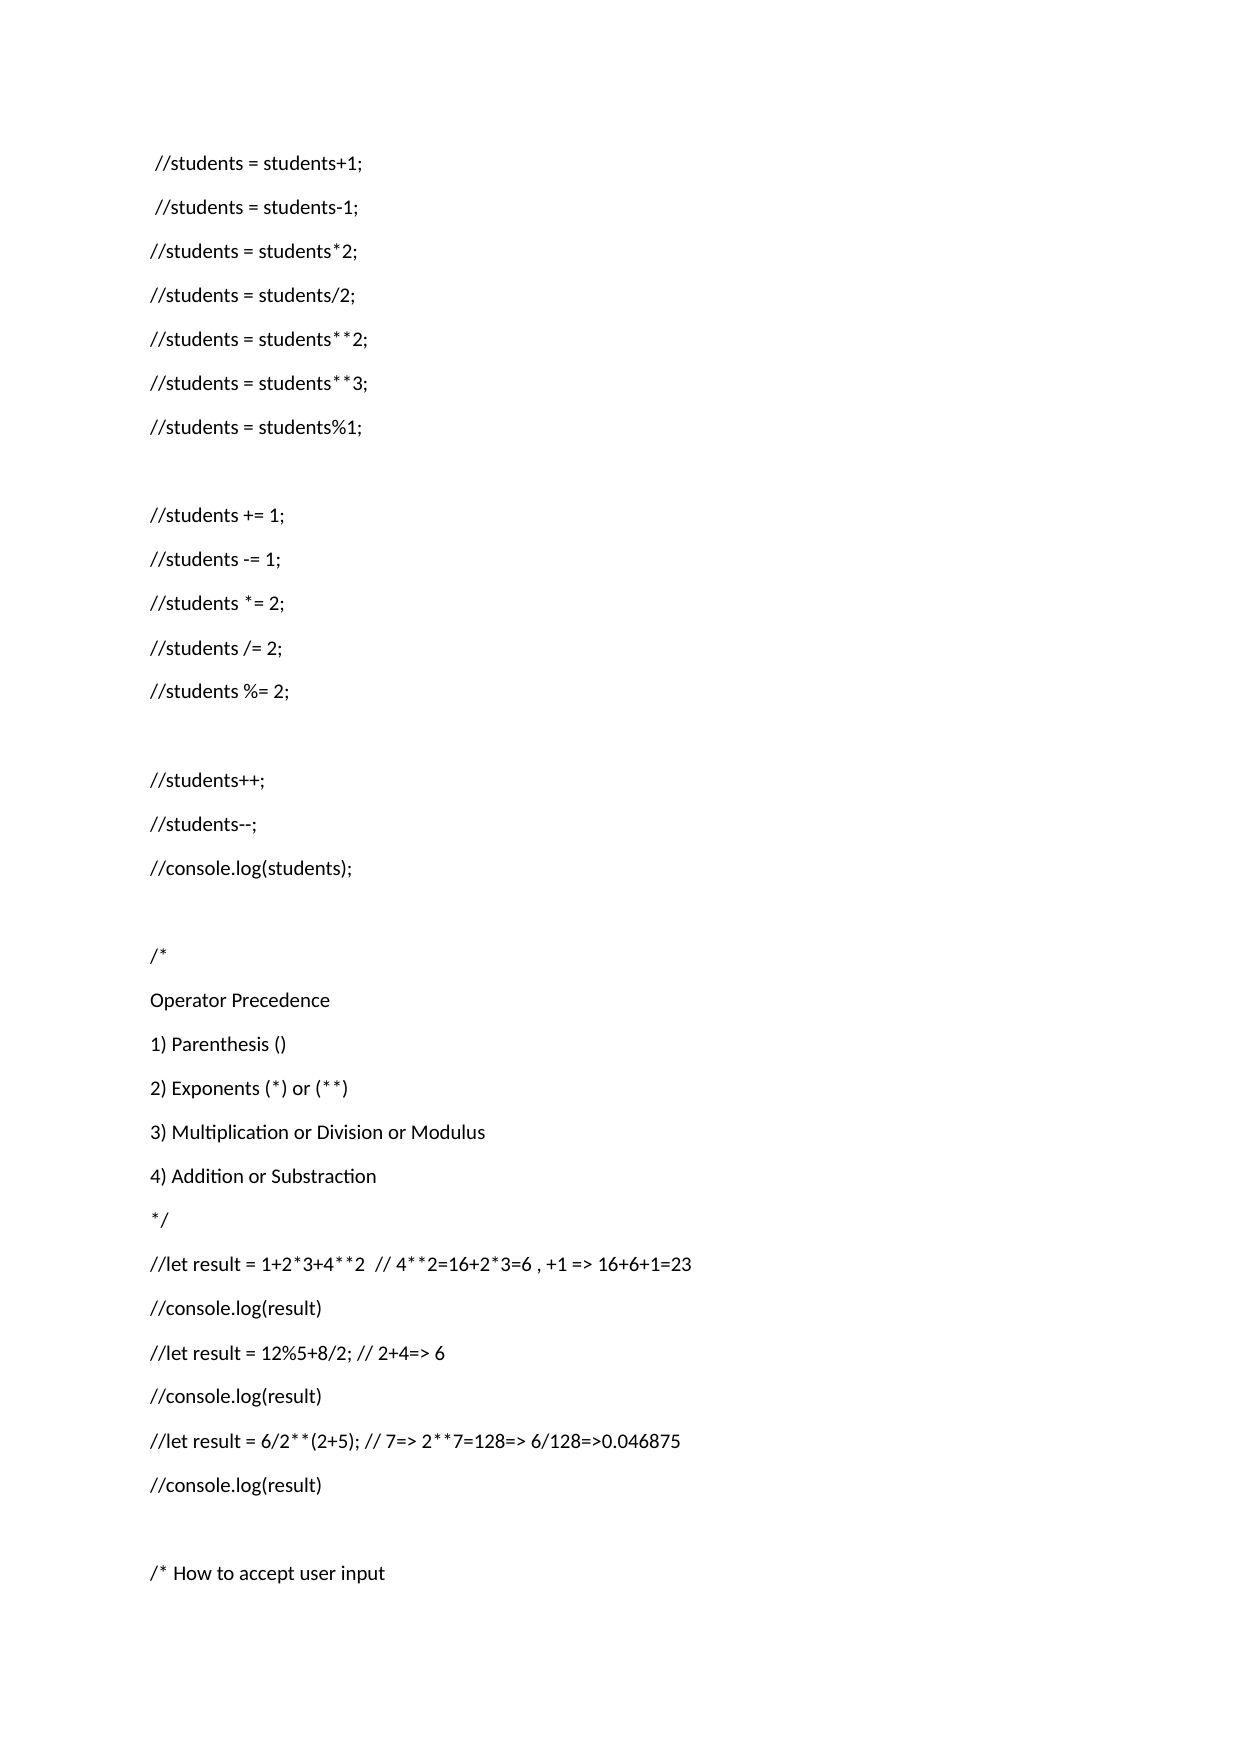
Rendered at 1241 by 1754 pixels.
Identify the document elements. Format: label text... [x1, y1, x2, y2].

text //let result = 6/2**(2+5); // 7=> 2**7=128=> 6/128=>0.046875 [150, 1428, 1090, 1453]
text //students = students/2; [150, 282, 1090, 308]
text //console.log(result) [150, 1296, 1090, 1321]
text //students--; [150, 811, 1090, 836]
text 4) Addition or Substraction [150, 1163, 1090, 1189]
text //students = students%1; [150, 414, 1090, 440]
text */ [150, 1207, 1090, 1233]
text //console.log(result) [150, 1384, 1090, 1409]
text //students = students**2; [150, 326, 1090, 352]
text //console.log(students); [150, 855, 1090, 880]
text //console.log(result) [150, 1472, 1090, 1497]
text /* How to accept user input [150, 1560, 1090, 1585]
text //let result = 1+2*3+4**2 // 4**2=16+2*3=6 , +1 => 16+6+1=23 [150, 1252, 1090, 1277]
text //students *= 2; [150, 591, 1090, 616]
text //students++; [150, 767, 1090, 792]
text 2) Exponents (*) or (**) [150, 1075, 1090, 1101]
text //students /= 2; [150, 635, 1090, 660]
text //let result = 12%5+8/2; // 2+4=> 6 [150, 1340, 1090, 1365]
text //students -= 1; [150, 547, 1090, 572]
text /* [150, 943, 1090, 968]
text //students = students**3; [150, 370, 1090, 396]
text //students %= 2; [150, 679, 1090, 704]
text Operator Precedence [150, 987, 1090, 1013]
text 1) Parenthesis () [150, 1031, 1090, 1057]
text //students = students*2; [150, 238, 1090, 263]
text //students += 1; [150, 502, 1090, 528]
text //students = students+1; [150, 150, 1090, 175]
text 3) Multiplication or Division or Modulus [150, 1119, 1090, 1145]
text //students = students-1; [150, 194, 1090, 219]
